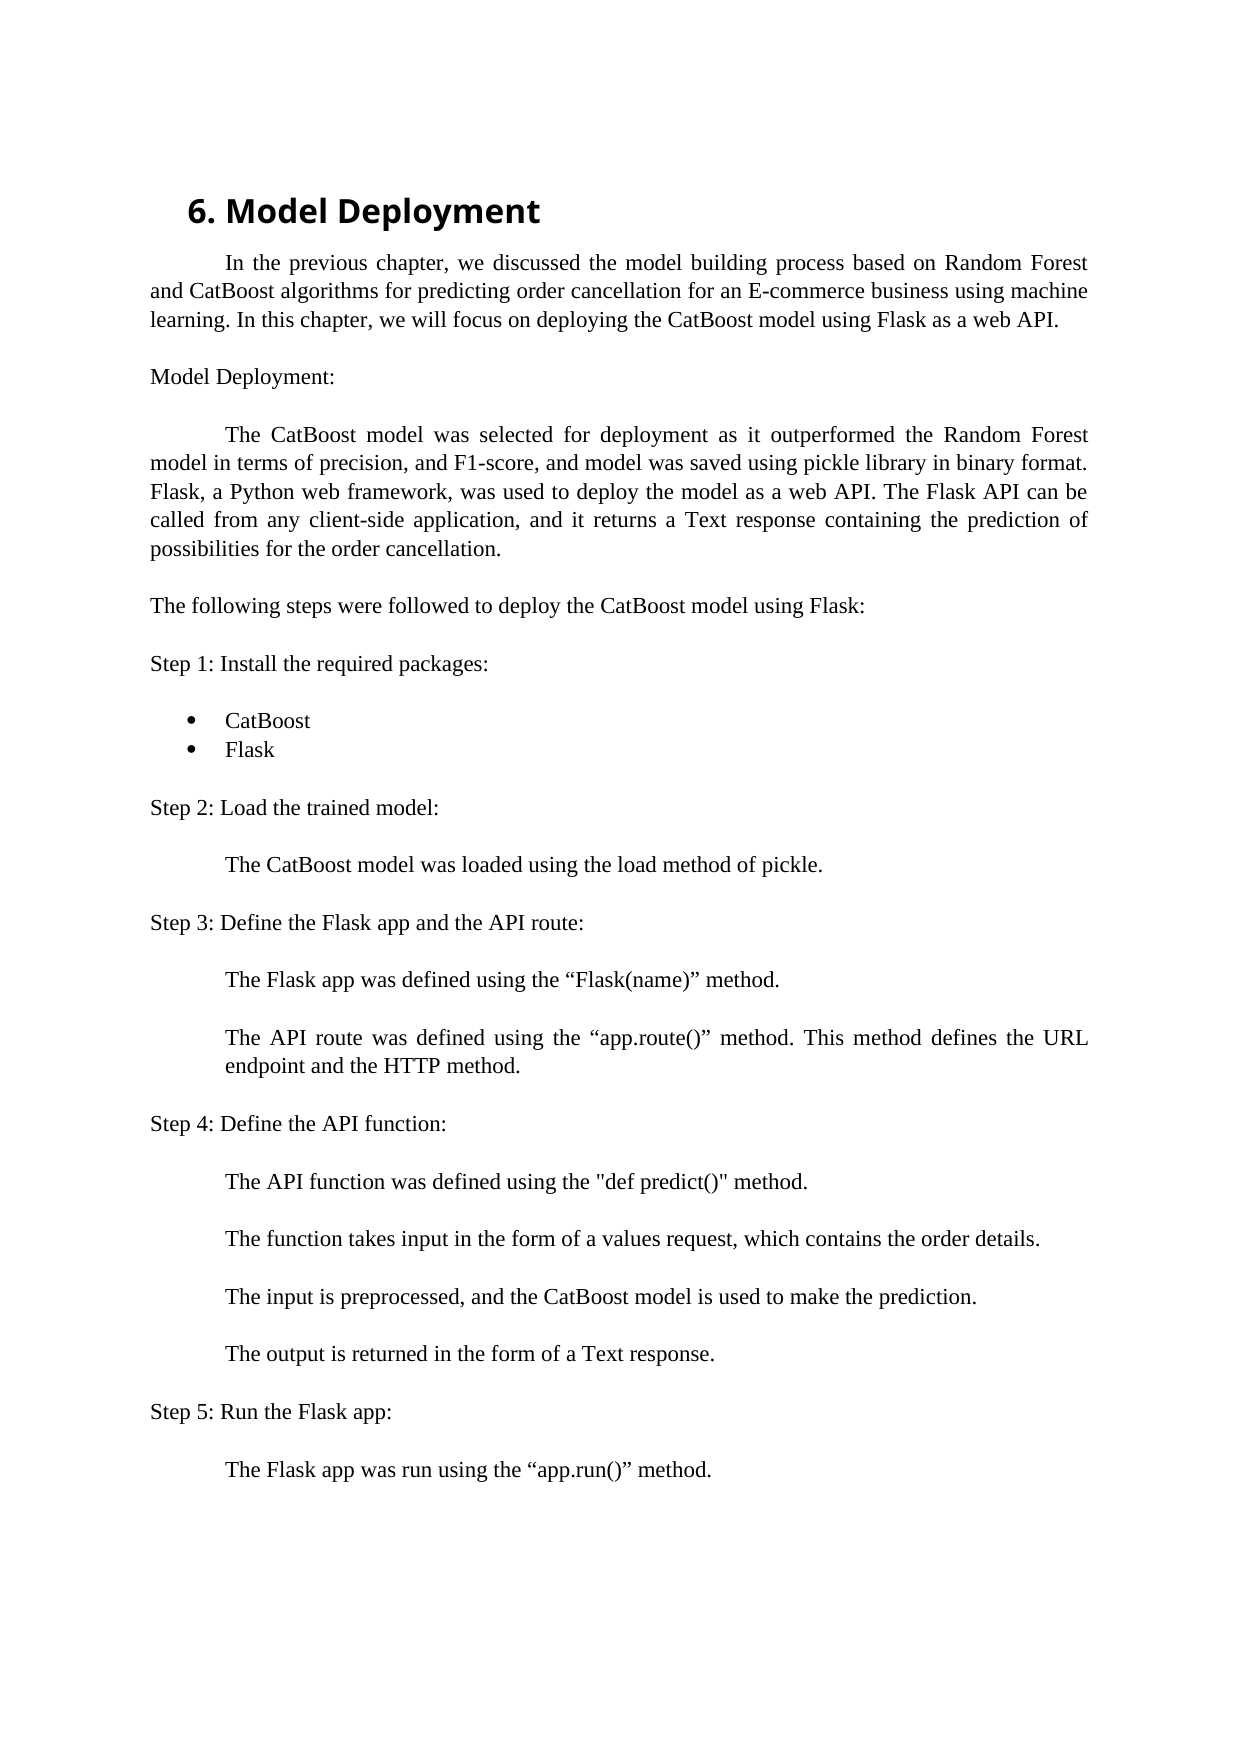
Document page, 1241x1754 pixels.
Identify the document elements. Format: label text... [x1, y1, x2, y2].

text The Flask app was defined using the “Flask(name)” method. [150, 966, 1090, 993]
text Step 2: Load the trained model: [150, 794, 1090, 820]
subtitle Model Deployment [187, 187, 1090, 233]
text The output is returned in the form of a Text response. [150, 1341, 1090, 1367]
text Step 5: Run the Flask app: [150, 1398, 1090, 1424]
list Flask [187, 736, 1090, 762]
text The following steps were followed to deploy the CatBoost model using Flask: [150, 592, 1090, 619]
text The function takes input in the form of a values request, which contains the order details. [150, 1225, 1090, 1252]
text The input is preprocessed, and the CatBoost model is used to make the prediction. [150, 1283, 1090, 1309]
text The CatBoost model was loaded using the load method of pickle. [150, 851, 1090, 878]
text The Flask app was run using the “app.run()” method. [150, 1456, 1090, 1482]
list CatBoost [187, 708, 1090, 734]
text Step 4: Define the API function: [150, 1110, 1090, 1136]
text Step 3: Define the Flask app and the API route: [150, 909, 1090, 935]
text Step 1: Install the required packages: [150, 650, 1090, 676]
text Model Deployment: [150, 363, 1090, 390]
text The CatBoost model was selected for deployment as it outperformed the Random Forest model in terms of precision, and F1-score, and model was saved using pickle library in binary format. Flask, a Python web framework, was used to deploy the model as a web API. The Flask API can be called from any client-side application, and it returns a Text response containing the prediction of possibilities for the order cancellation. [150, 421, 1090, 561]
text In the previous chapter, we discussed the model building process based on Random Forest and CatBoost algorithms for predicting order cancellation for an E-commerce business using machine learning. In this chapter, we will focus on deploying the CatBoost model using Flask as a web API. [150, 249, 1090, 332]
text The API function was defined using the "def predict()" method. [150, 1168, 1090, 1194]
text The API route was defined using the “app.route()” method. This method defines the URL endpoint and the HTTP method. [225, 1024, 1090, 1079]
